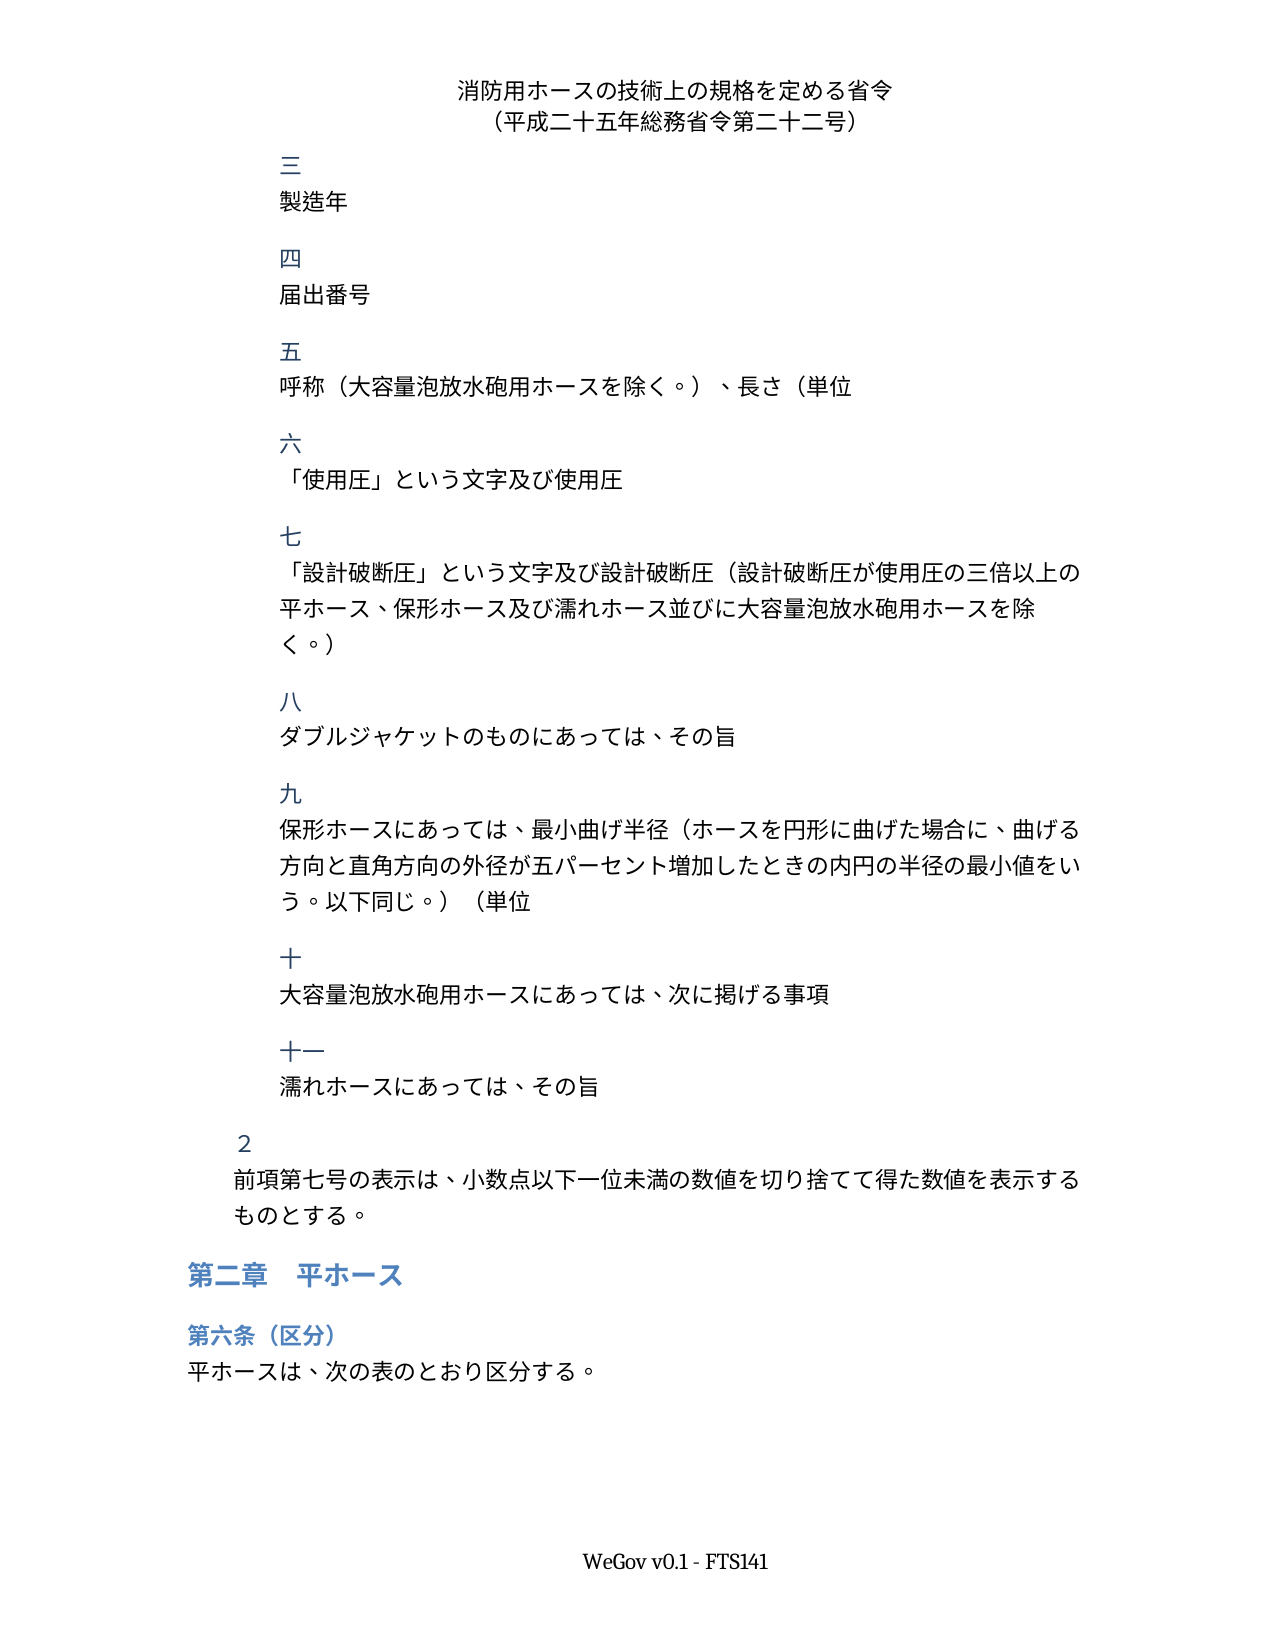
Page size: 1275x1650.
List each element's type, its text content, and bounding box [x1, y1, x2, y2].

text 「使用圧」という文字及び使用圧 [279, 464, 1087, 495]
text 製造年 [279, 186, 1087, 217]
subtitle 九 [279, 778, 1087, 809]
text 届出番号 [279, 279, 1087, 310]
subtitle ２ [233, 1128, 1087, 1159]
text 大容量泡放水砲用ホースにあっては、次に掲げる事項 [279, 979, 1087, 1010]
text 「設計破断圧」という文字及び設計破断圧（設計破断圧が使用圧の三倍以上の平ホース、保形ホース及び濡れホース並びに大容量泡放水砲用ホースを除く。） [279, 557, 1087, 660]
subtitle 十一 [279, 1035, 1087, 1067]
subtitle 七 [279, 521, 1087, 552]
subtitle 第六条（区分） [187, 1320, 1087, 1351]
subtitle 六 [279, 428, 1087, 459]
text ダブルジャケットのものにあっては、その旨 [279, 721, 1087, 753]
subtitle 五 [279, 335, 1087, 367]
text 呼称（大容量泡放水砲用ホースを除く。）、長さ（単位 [279, 371, 1087, 403]
subtitle 第二章 平ホース [187, 1257, 1087, 1294]
subtitle 十 [279, 943, 1087, 974]
text 保形ホースにあっては、最小曲げ半径（ホースを円形に曲げた場合に、曲げる方向と直角方向の外径が五パーセント増加したときの内円の半径の最小値をいう。以下同じ。）（単位 [279, 814, 1087, 917]
text 前項第七号の表示は、小数点以下一位未満の数値を切り捨てて得た数値を表示するものとする。 [233, 1164, 1087, 1231]
text 濡れホースにあっては、その旨 [279, 1071, 1087, 1103]
subtitle 八 [279, 685, 1087, 717]
subtitle 三 [279, 150, 1087, 181]
text 平ホースは、次の表のとおり区分する。 [187, 1356, 1087, 1387]
subtitle 四 [279, 243, 1087, 274]
